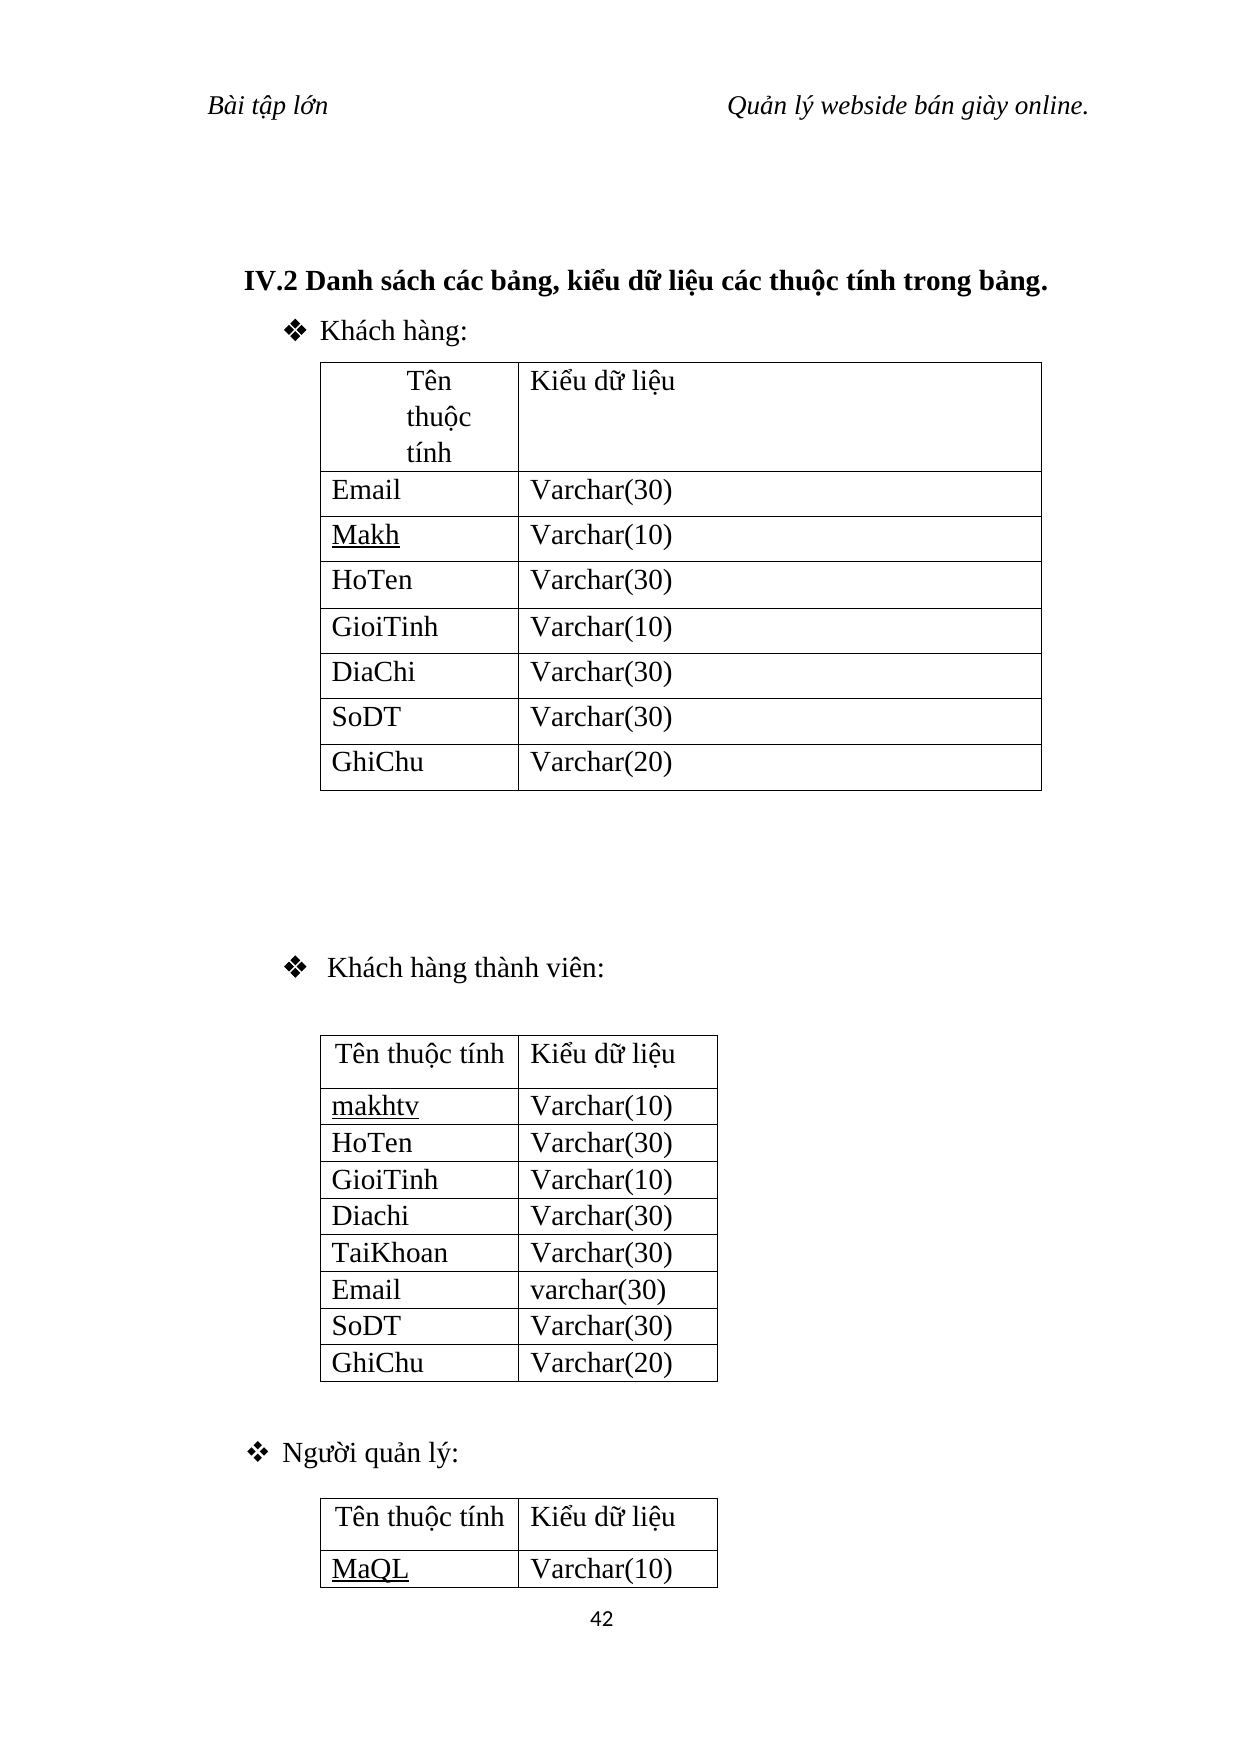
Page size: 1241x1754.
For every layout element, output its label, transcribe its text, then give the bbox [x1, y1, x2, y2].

table_cell GhiChu [321, 745, 518, 790]
table_cell Diachi [321, 1199, 518, 1234]
table_cell Varchar(10) [519, 517, 1041, 561]
table_cell Varchar(30) [519, 1199, 717, 1234]
table_cell Varchar(10) [519, 1551, 717, 1587]
table_cell HoTen [321, 1125, 518, 1161]
table_cell TaiKhoan [321, 1235, 518, 1271]
table_cell Varchar(30) [519, 562, 1041, 608]
table_header Kiểu dữ liệu [519, 1499, 717, 1550]
table_cell GioiTinh [321, 609, 518, 653]
table_cell SoDT [321, 699, 518, 743]
table_cell GioiTinh [321, 1162, 518, 1197]
table_cell MaQL [321, 1551, 518, 1587]
table_cell GhiChu [321, 1345, 518, 1381]
table_header Tên thuộc tính [321, 1499, 518, 1550]
table_cell Makh [321, 517, 518, 561]
list Người quản lý: [244, 1435, 1123, 1468]
table_cell SoDT [321, 1309, 518, 1344]
table_cell Email [321, 472, 518, 516]
list IV.2 Danh sách các bảng, kiểu dữ liệu các thuộc tính trong bảng. [207, 263, 1123, 296]
table_cell HoTen [321, 562, 518, 608]
table_cell DiaChi [321, 654, 518, 698]
list Khách hàng thành viên: [282, 950, 1123, 983]
table_cell Varchar(10) [519, 1162, 717, 1197]
table_cell Email [321, 1272, 518, 1307]
table_cell Varchar(30) [519, 654, 1041, 698]
table_header Kiểu dữ liệu [519, 1036, 717, 1087]
list Khách hàng: [282, 313, 1123, 347]
table_cell Varchar(30) [519, 1235, 717, 1271]
table_cell Varchar(30) [519, 699, 1041, 743]
table_header Tên thuộc tính [321, 1036, 518, 1087]
table_cell Varchar(30) [519, 1309, 717, 1344]
table_header Kiểu dữ liệu [519, 363, 1041, 471]
table_cell varchar(30) [519, 1272, 717, 1307]
table_cell Varchar(20) [519, 745, 1041, 790]
table_header Tên thuộc tính [321, 363, 518, 471]
table_cell makhtv [321, 1089, 518, 1124]
table_cell Varchar(30) [519, 472, 1041, 516]
table_cell Varchar(20) [519, 1345, 717, 1381]
table_cell Varchar(30) [519, 1125, 717, 1161]
table_cell Varchar(10) [519, 609, 1041, 653]
table_cell Varchar(10) [519, 1089, 717, 1124]
